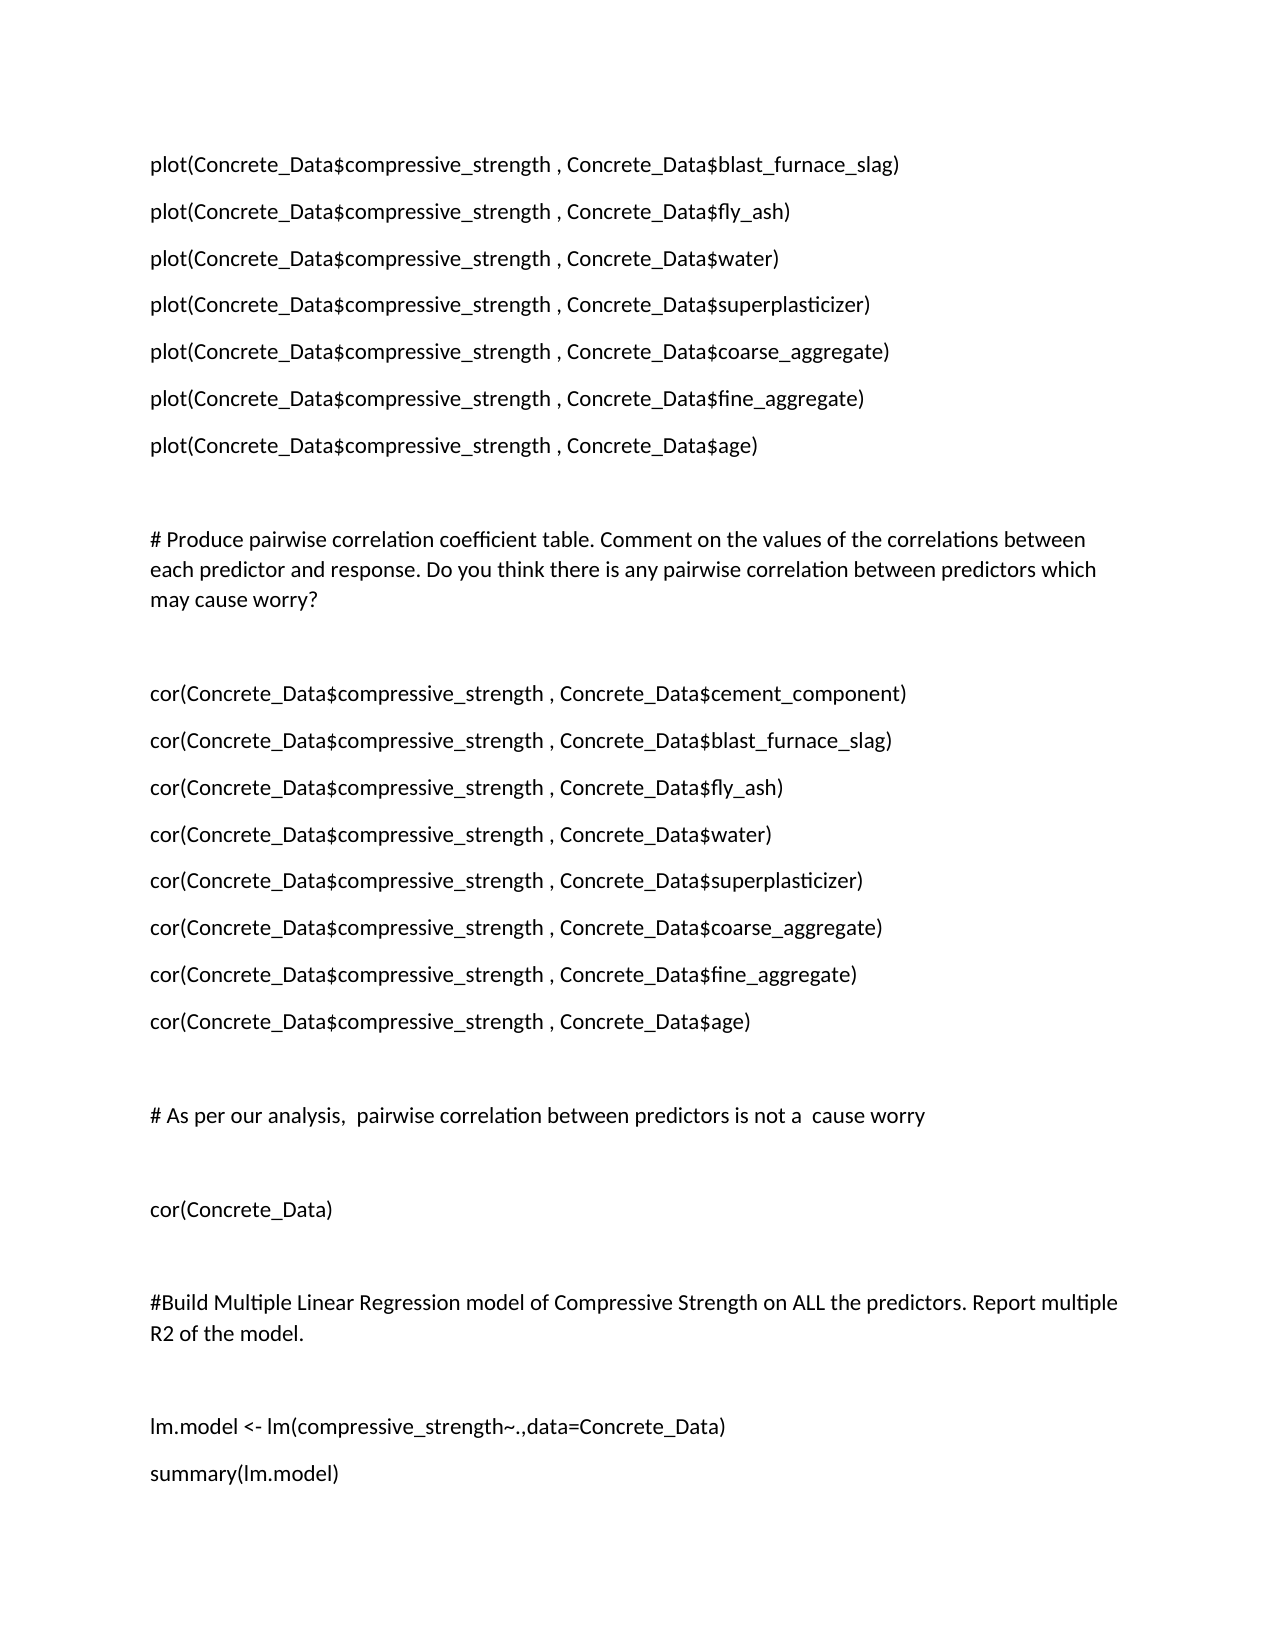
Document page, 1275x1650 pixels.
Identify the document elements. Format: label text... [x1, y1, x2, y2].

text plot(Concrete_Data$compressive_strength , Concrete_Data$age) [150, 431, 1125, 459]
text cor(Concrete_Data$compressive_strength , Concrete_Data$age) [150, 1007, 1125, 1035]
text summary(lm.model) [150, 1459, 1125, 1487]
text plot(Concrete_Data$compressive_strength , Concrete_Data$coarse_aggregate) [150, 337, 1125, 366]
text plot(Concrete_Data$compressive_strength , Concrete_Data$fine_aggregate) [150, 384, 1125, 412]
text plot(Concrete_Data$compressive_strength , Concrete_Data$fly_ash) [150, 197, 1125, 225]
text #Build Multiple Linear Regression model of Compressive Strength on ALL the predictors. Report multiple R2 of the model. [150, 1288, 1125, 1347]
text cor(Concrete_Data$compressive_strength , Concrete_Data$blast_furnace_slag) [150, 726, 1125, 754]
text cor(Concrete_Data$compressive_strength , Concrete_Data$superplasticizer) [150, 867, 1125, 895]
text cor(Concrete_Data$compressive_strength , Concrete_Data$water) [150, 820, 1125, 848]
text plot(Concrete_Data$compressive_strength , Concrete_Data$water) [150, 244, 1125, 272]
text plot(Concrete_Data$compressive_strength , Concrete_Data$superplasticizer) [150, 291, 1125, 319]
text cor(Concrete_Data) [150, 1195, 1125, 1223]
text cor(Concrete_Data$compressive_strength , Concrete_Data$fly_ash) [150, 773, 1125, 801]
text cor(Concrete_Data$compressive_strength , Concrete_Data$cement_component) [150, 679, 1125, 707]
text plot(Concrete_Data$compressive_strength , Concrete_Data$blast_furnace_slag) [150, 150, 1125, 178]
text cor(Concrete_Data$compressive_strength , Concrete_Data$fine_aggregate) [150, 960, 1125, 988]
text cor(Concrete_Data$compressive_strength , Concrete_Data$coarse_aggregate) [150, 913, 1125, 942]
text # Produce pairwise correlation coefficient table. Comment on the values of the correlations between each predictor and response. Do you think there is any pairwise correlation between predictors which may cause worry? [150, 525, 1125, 613]
text lm.model <- lm(compressive_strength~.,data=Concrete_Data) [150, 1412, 1125, 1441]
text # As per our analysis, pairwise correlation between predictors is not a cause worry [150, 1101, 1125, 1129]
